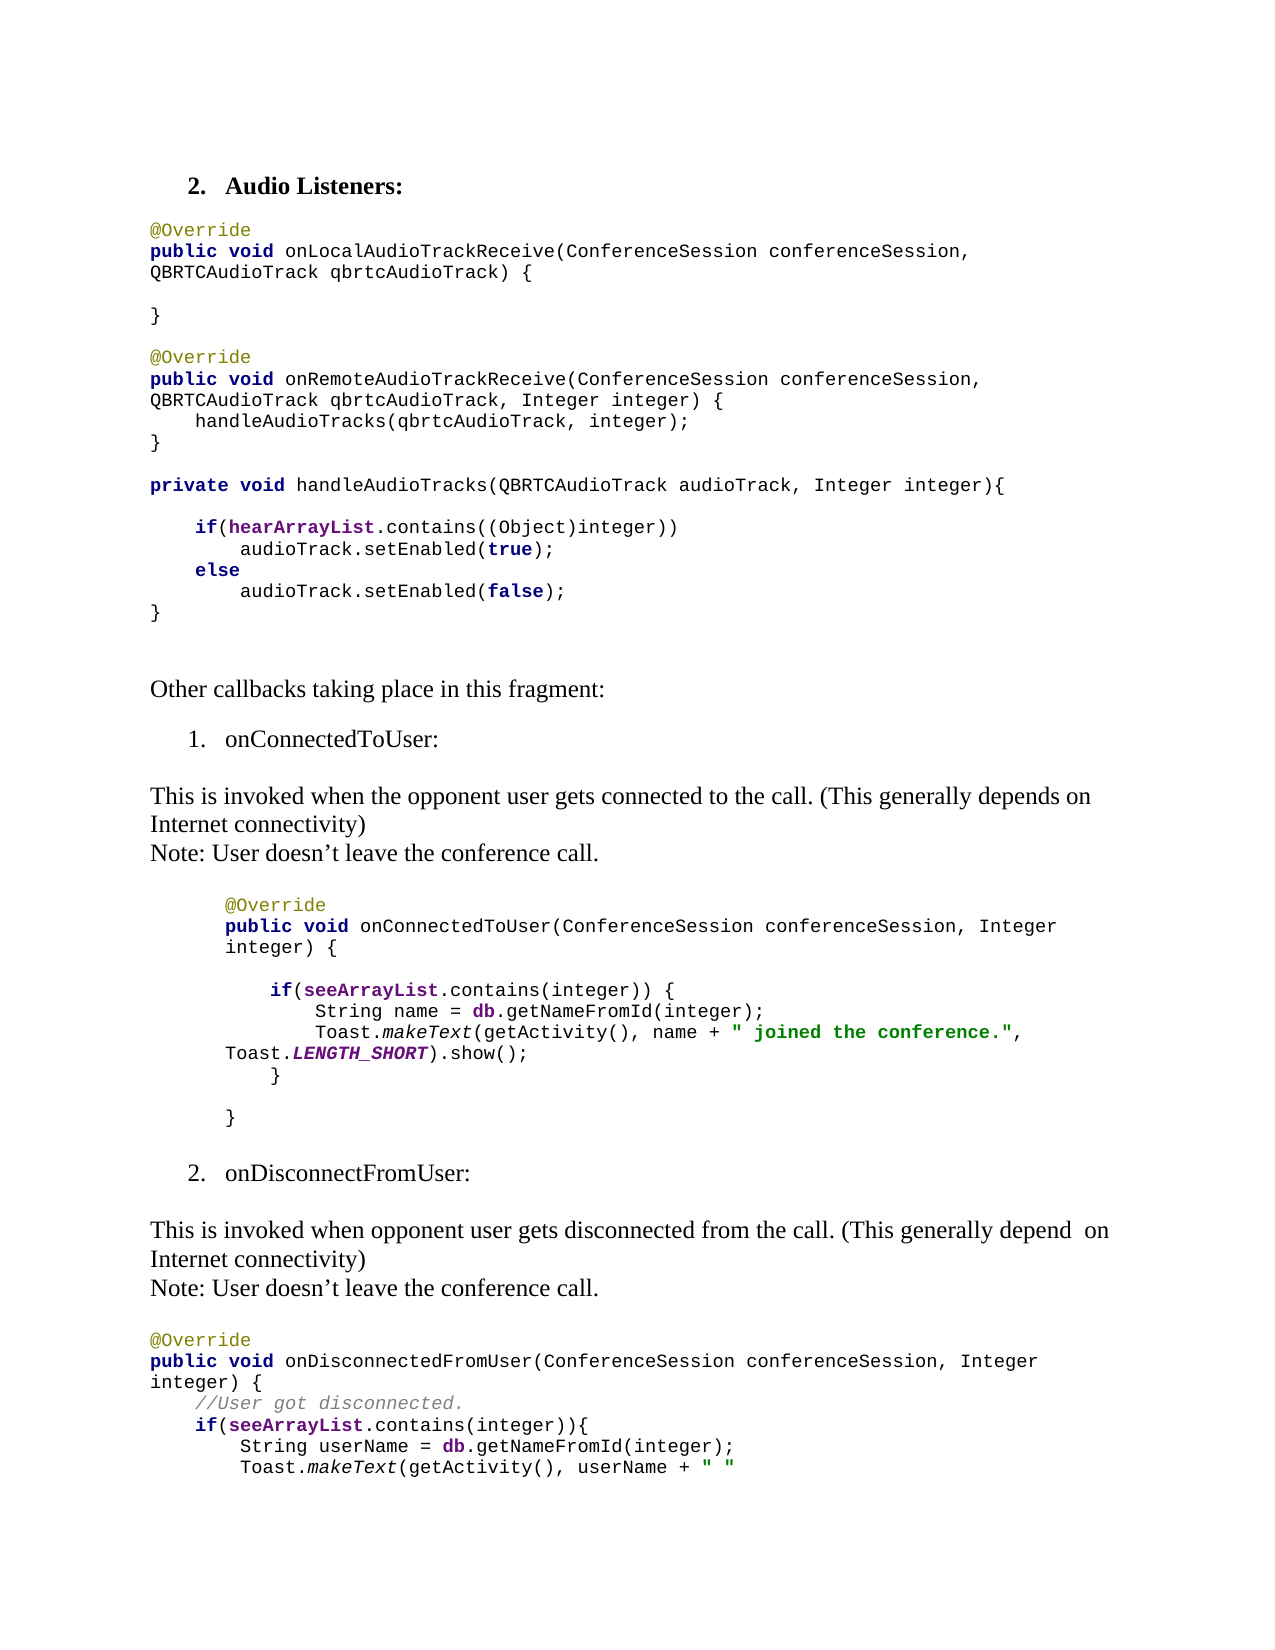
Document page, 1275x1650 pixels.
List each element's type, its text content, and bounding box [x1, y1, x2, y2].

list onDisconnectFromUser: [187, 1158, 1125, 1187]
text Note: User doesn’t leave the conference call. [150, 1273, 1125, 1302]
text Other callbacks taking place in this fragment: [150, 674, 1125, 703]
text @Override public void onConnectedToUser(ConferenceSession conferenceSession, Integer integer) { if(seeArrayList.contains(integer)) { String name = db.getNameFromId(integer); Toast.makeText(getActivity(), name + " joined the conference.", Toast.LENGTH_SHORT).show(); } } [225, 895, 1125, 1129]
text private void handleAudioTracks(QBRTCAudioTrack audioTrack, Integer integer){ if(hearArrayList.contains((Object)integer)) audioTrack.setEnabled(true); else audioTrack.setEnabled(false); } [150, 476, 1125, 624]
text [150, 1330, 1125, 1479]
text This is invoked when the opponent user gets connected to the call. (This generally depends on Internet connectivity) [150, 781, 1125, 838]
text @Override public void onLocalAudioTrackReceive(ConferenceSession conferenceSession, QBRTCAudioTrack qbrtcAudioTrack) { } @Override public void onRemoteAudioTrackReceive(ConferenceSession conferenceSession, QBRTCAudioTrack qbrtcAudioTrack, Integer integer) { handleAudioTracks(qbrtcAudioTrack, integer); } [150, 221, 1125, 454]
list onConnectedToUser: [187, 724, 1125, 752]
list Audio Listeners: [187, 171, 1125, 200]
text Note: User doesn’t leave the conference call. [150, 838, 1125, 867]
text This is invoked when opponent user gets disconnected from the call. (This generally depend on Internet connectivity) [150, 1215, 1125, 1273]
